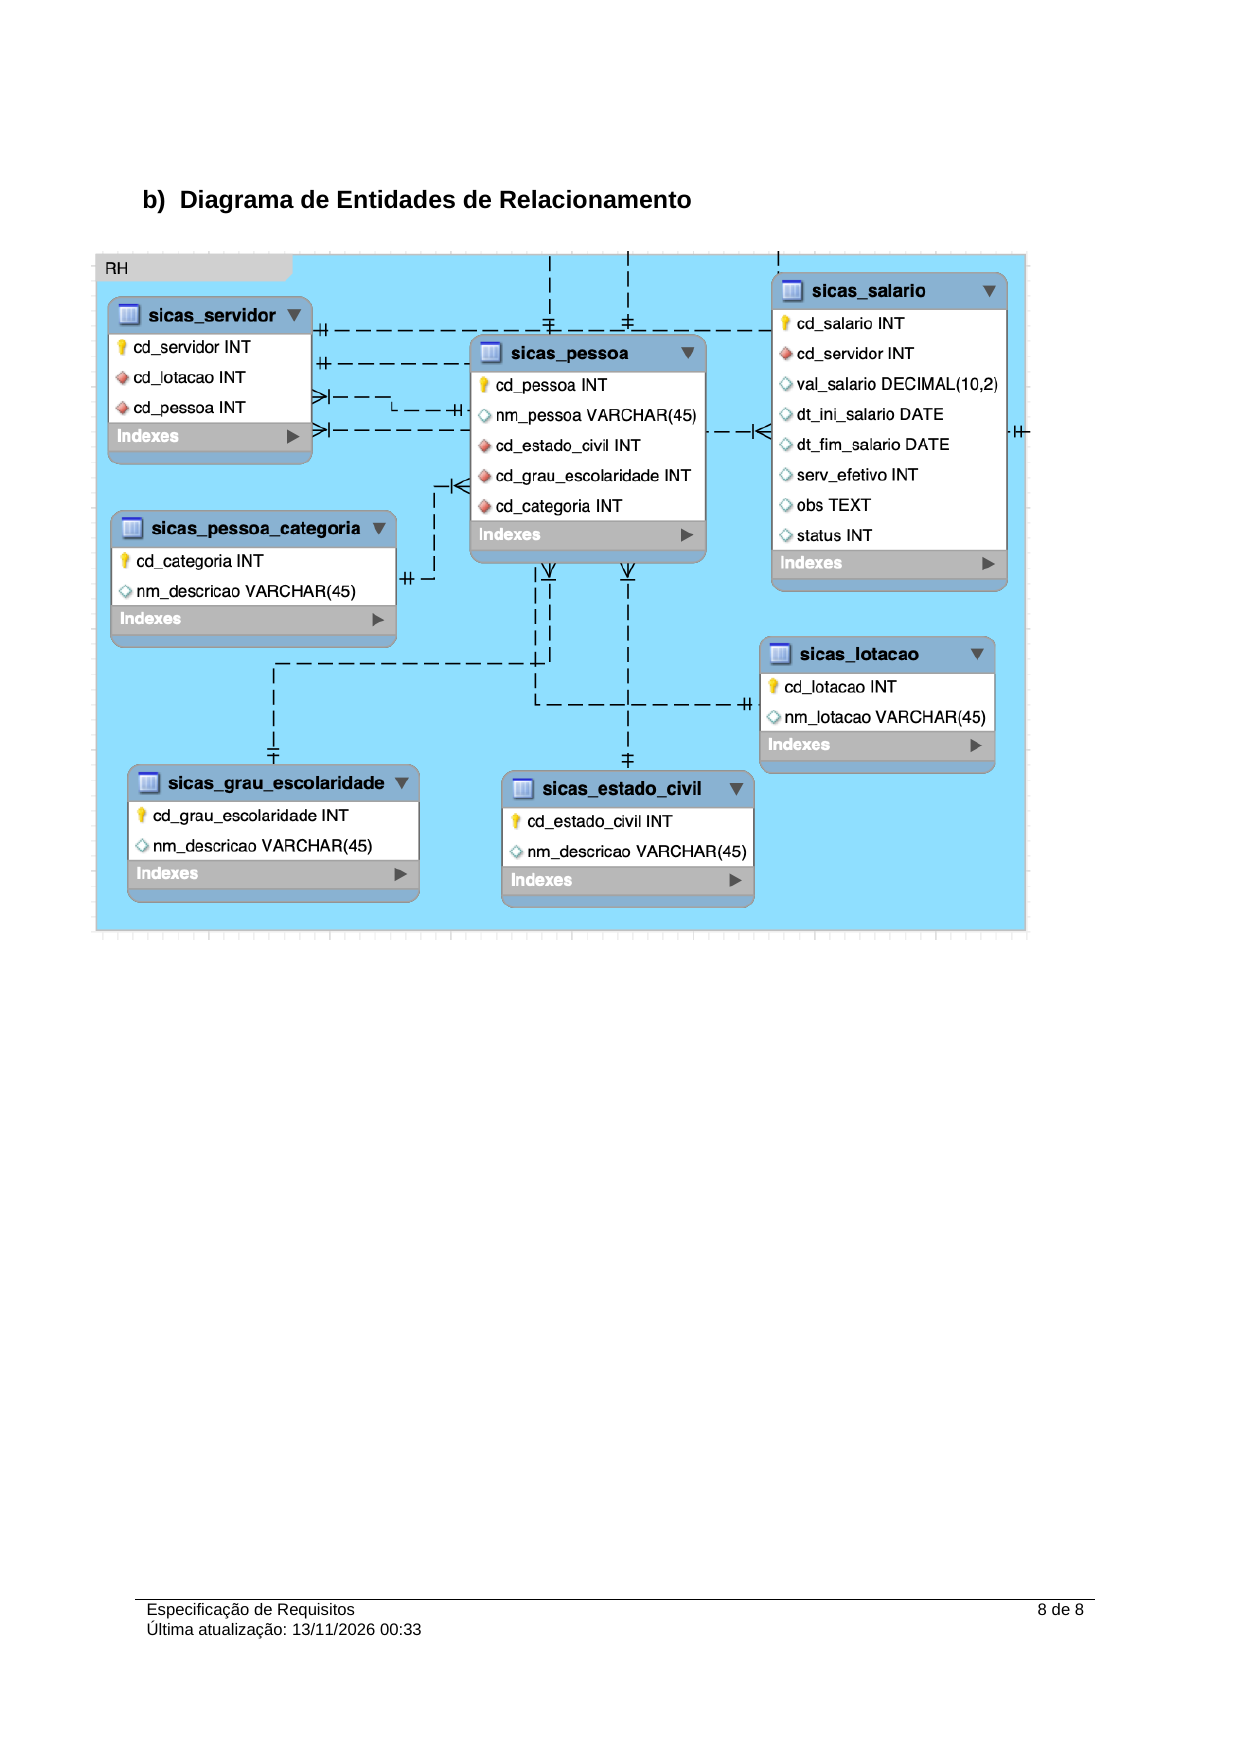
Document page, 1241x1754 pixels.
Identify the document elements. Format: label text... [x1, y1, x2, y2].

list Diagrama de Entidades de Relacionamento [142, 185, 1090, 214]
picture [91, 251, 1031, 940]
